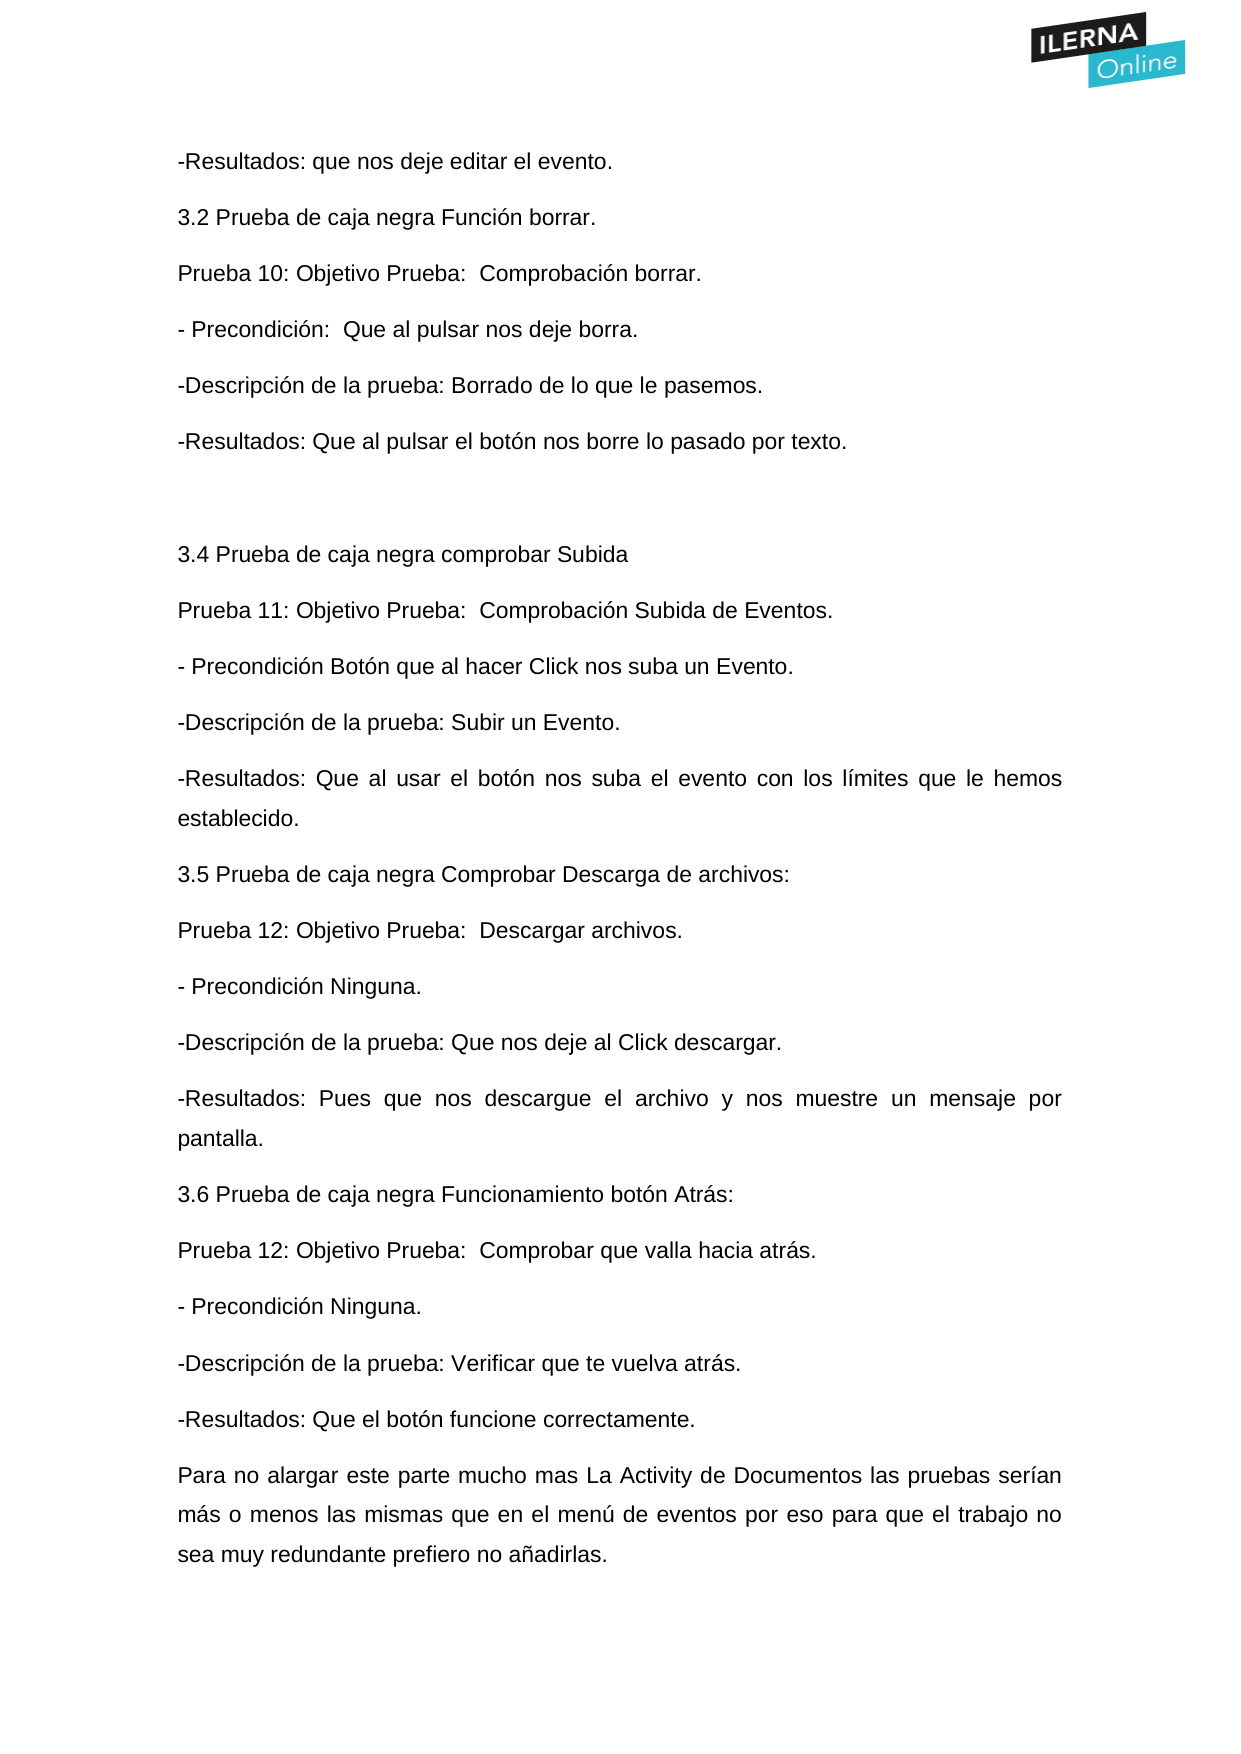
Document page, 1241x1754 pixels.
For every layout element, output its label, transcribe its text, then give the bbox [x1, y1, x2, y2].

text - Precondición Ninguna. [177, 1293, 1063, 1320]
text Prueba 10: Objetivo Prueba: Comprobación borrar. [177, 260, 1063, 286]
text Para no alargar este parte mucho mas La Activity de Documentos las pruebas serían más o menos las mismas que en el menú de eventos por eso para que el trabajo no sea muy redundante prefiero no añadirlas. [177, 1462, 1063, 1567]
text 3.6 Prueba de caja negra Funcionamiento botón Atrás: [177, 1181, 1063, 1207]
text - Precondición Botón que al hacer Click nos suba un Evento. [177, 653, 1063, 679]
text -Resultados: que nos deje editar el evento. [177, 148, 1063, 174]
text 3.2 Prueba de caja negra Función borrar. [177, 204, 1063, 230]
text -Resultados: Que el botón funcione correctamente. [177, 1406, 1063, 1432]
text -Resultados: Que al pulsar el botón nos borre lo pasado por texto. [177, 428, 1063, 455]
text 3.4 Prueba de caja negra comprobar Subida [177, 541, 1063, 567]
text Prueba 12: Objetivo Prueba: Comprobar que valla hacia atrás. [177, 1237, 1063, 1263]
text -Descripción de la prueba: Que nos deje al Click descargar. [177, 1029, 1063, 1056]
text -Descripción de la prueba: Verificar que te vuelva atrás. [177, 1349, 1063, 1376]
text - Precondición Ninguna. [177, 973, 1063, 999]
text Prueba 11: Objetivo Prueba: Comprobación Subida de Eventos. [177, 597, 1063, 623]
picture [1031, 12, 1186, 88]
text Prueba 12: Objetivo Prueba: Descargar archivos. [177, 917, 1063, 943]
text -Descripción de la prueba: Subir un Evento. [177, 709, 1063, 735]
text -Resultados: Que al usar el botón nos suba el evento con los límites que le hemos establecido. [177, 765, 1063, 831]
text - Precondición: Que al pulsar nos deje borra. [177, 316, 1063, 342]
text -Descripción de la prueba: Borrado de lo que le pasemos. [177, 372, 1063, 398]
text 3.5 Prueba de caja negra Comprobar Descarga de archivos: [177, 861, 1063, 887]
text -Resultados: Pues que nos descargue el archivo y nos muestre un mensaje por pantalla. [177, 1085, 1063, 1151]
